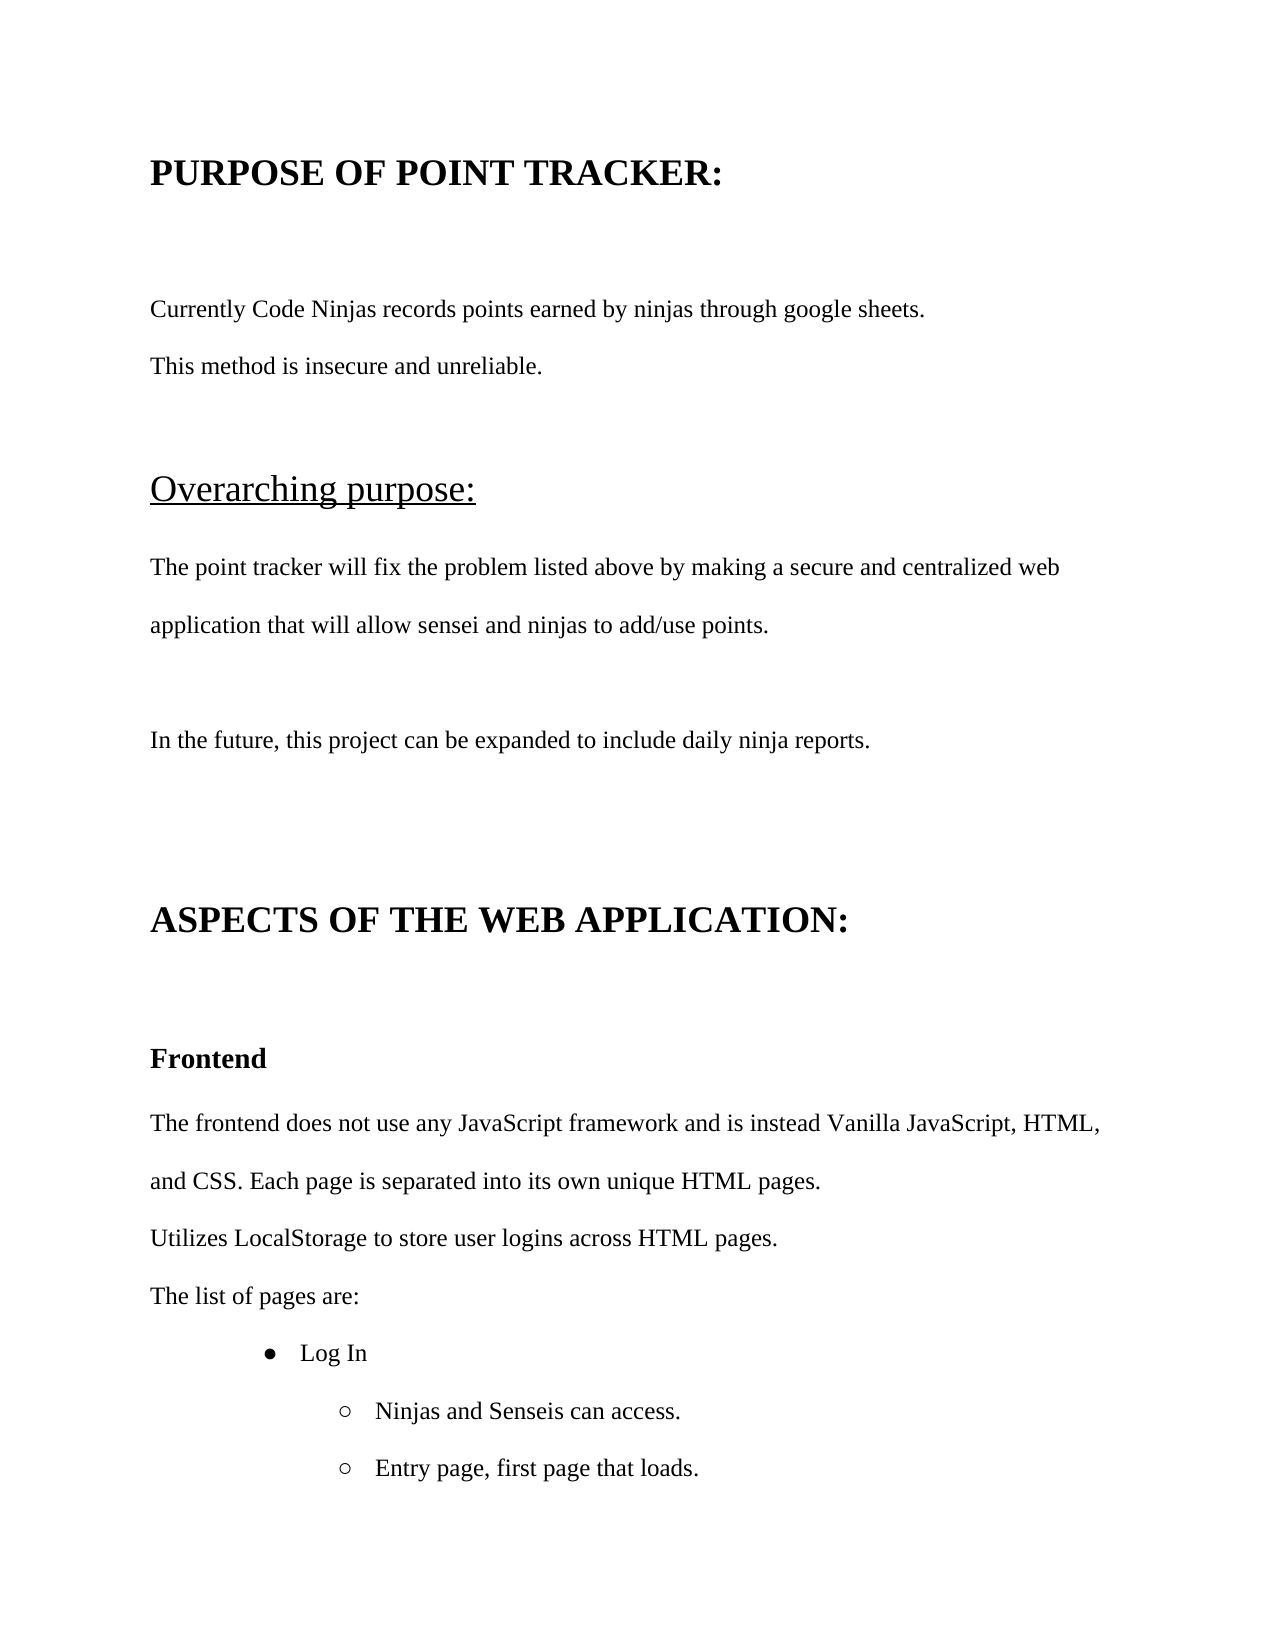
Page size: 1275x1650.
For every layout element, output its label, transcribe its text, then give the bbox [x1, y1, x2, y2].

text The list of pages are: [150, 1281, 1125, 1309]
text Currently Code Ninjas records points earned by ninjas through google sheets. [150, 294, 1125, 322]
text Utilizes LocalStorage to store user logins across HTML pages. [150, 1223, 1125, 1252]
text This method is insecure and unreliable. [150, 351, 1125, 380]
text In the future, this project can be expanded to include daily ninja reports. [150, 725, 1125, 754]
list Log In [262, 1338, 1125, 1367]
text ASPECTS OF THE WEB APPLICATION: [150, 897, 1125, 941]
list Ninjas and Senseis can access. [337, 1396, 1125, 1424]
list Entry page, first page that loads. [337, 1453, 1125, 1482]
text Frontend [150, 1041, 1125, 1075]
text PURPOSE OF POINT TRACKER: [150, 150, 1125, 193]
text The point tracker will fix the problem listed above by making a secure and centralized web application that will allow sensei and ninjas to add/use points. [150, 552, 1125, 639]
text The frontend does not use any JavaScript framework and is instead Vanilla JavaScript, HTML, and CSS. Each page is separated into its own unique HTML pages. [150, 1108, 1125, 1194]
text Overarching purpose: [150, 466, 1125, 509]
